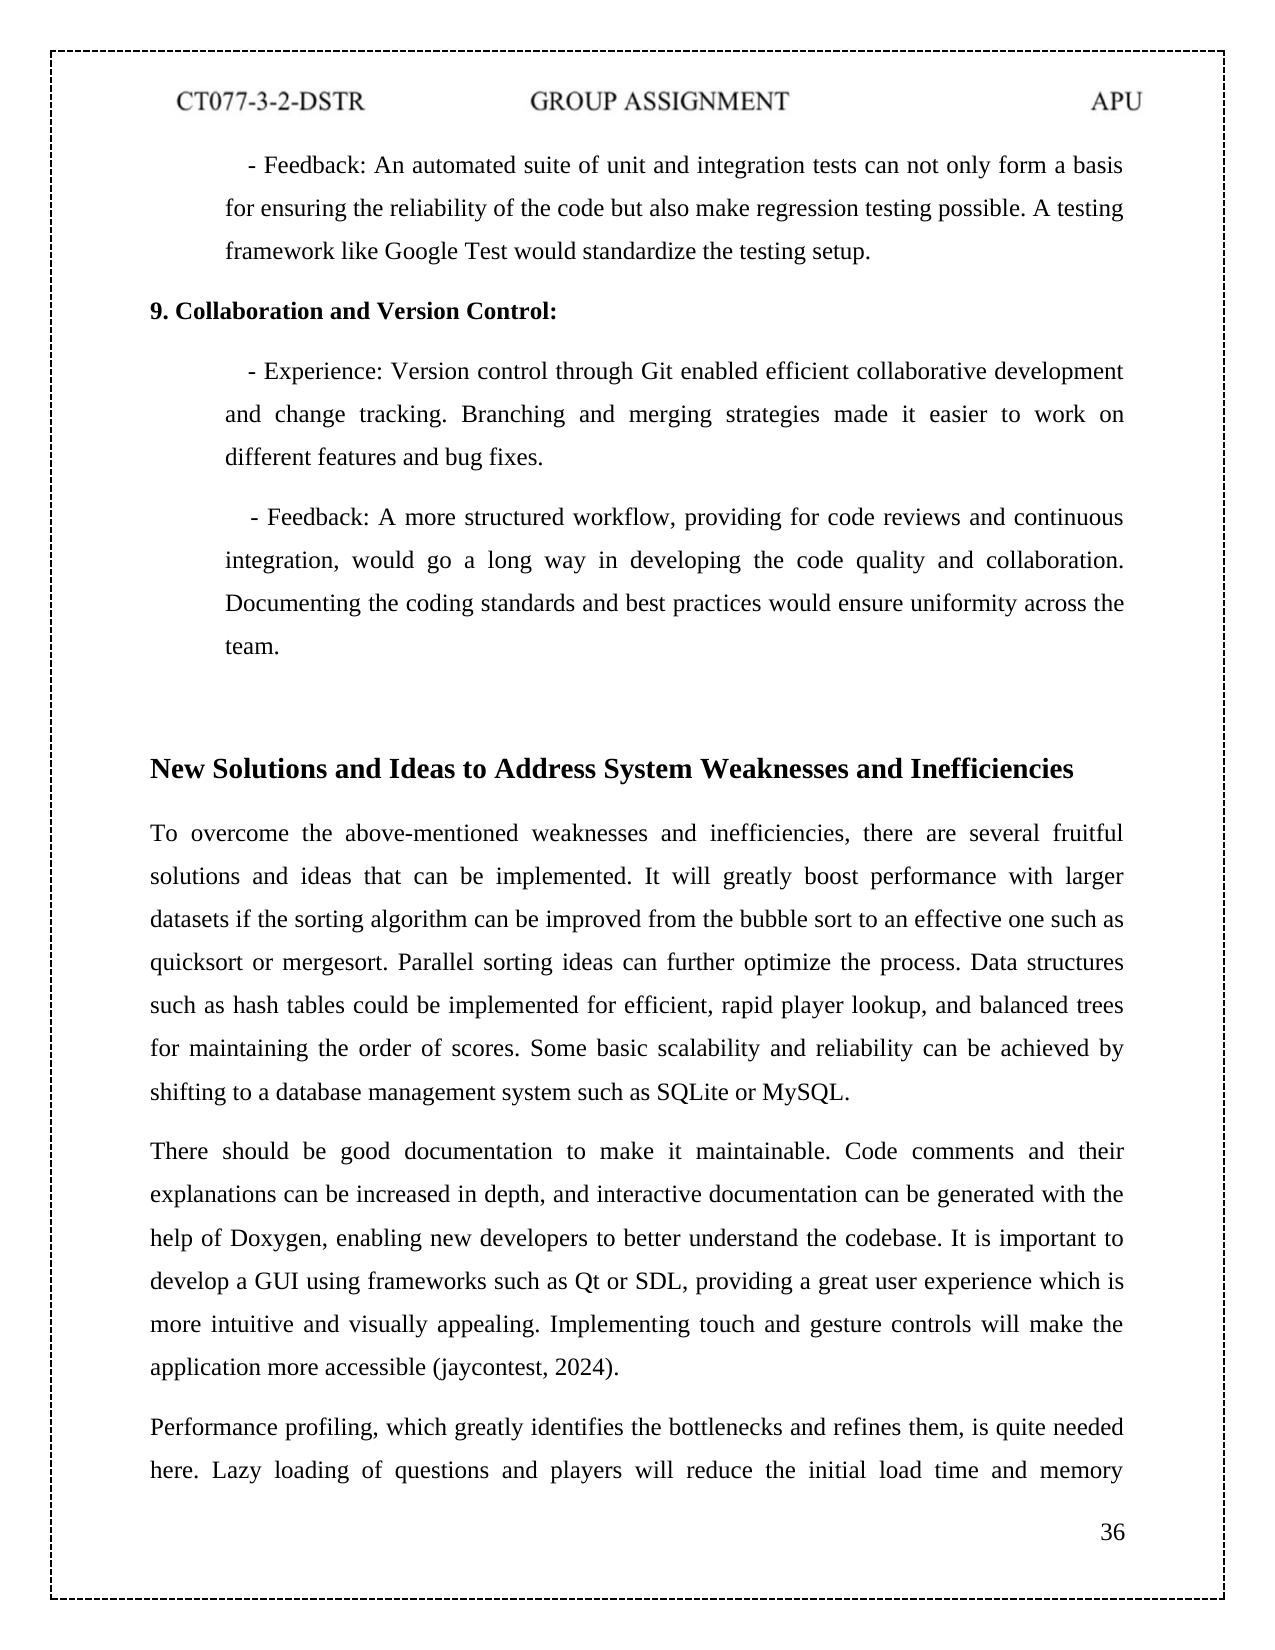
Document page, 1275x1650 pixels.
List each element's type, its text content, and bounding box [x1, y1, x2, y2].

picture [150, 75, 1156, 127]
text New Solutions and Ideas to Address System Weaknesses and Inefficiencies [150, 751, 1125, 784]
text - Feedback: A more structured workflow, providing for code reviews and continuous integration, would go a long way in developing the code quality and collaboration. Documenting the coding standards and best practices would ensure uniformity across the team. [225, 502, 1125, 660]
text There should be good documentation to make it maintainable. Code comments and their explanations can be increased in depth, and interactive documentation can be generated with the help of Doxygen, enabling new developers to better understand the codebase. It is important to develop a GUI using frameworks such as Qt or SDL, providing a great user experience which is more intuitive and visually appealing. Implementing touch and gesture controls will make the application more accessible (jaycontest, 2024). [150, 1136, 1125, 1381]
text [150, 1412, 1125, 1484]
text 9. Collaboration and Version Control: [150, 296, 1125, 325]
text - Experience: Version control through Git enabled efficient collaborative development and change tracking. Branching and merging strategies made it easier to work on different features and bug fixes. [225, 356, 1125, 471]
text To overcome the above-mentioned weaknesses and inefficiencies, there are several fruitful solutions and ideas that can be implemented. It will greatly boost performance with larger datasets if the sorting algorithm can be improved from the bubble sort to an effective one such as quicksort or mergesort. Parallel sorting ideas can further optimize the process. Data structures such as hash tables could be implemented for efficient, rapid player lookup, and balanced trees for maintaining the order of scores. Some basic scalability and reliability can be achieved by shifting to a database management system such as SQLite or MySQL. [150, 818, 1125, 1105]
text - Feedback: An automated suite of unit and integration tests can not only form a basis for ensuring the reliability of the code but also make regression testing possible. A testing framework like Google Test would standardize the testing setup. [225, 150, 1125, 265]
